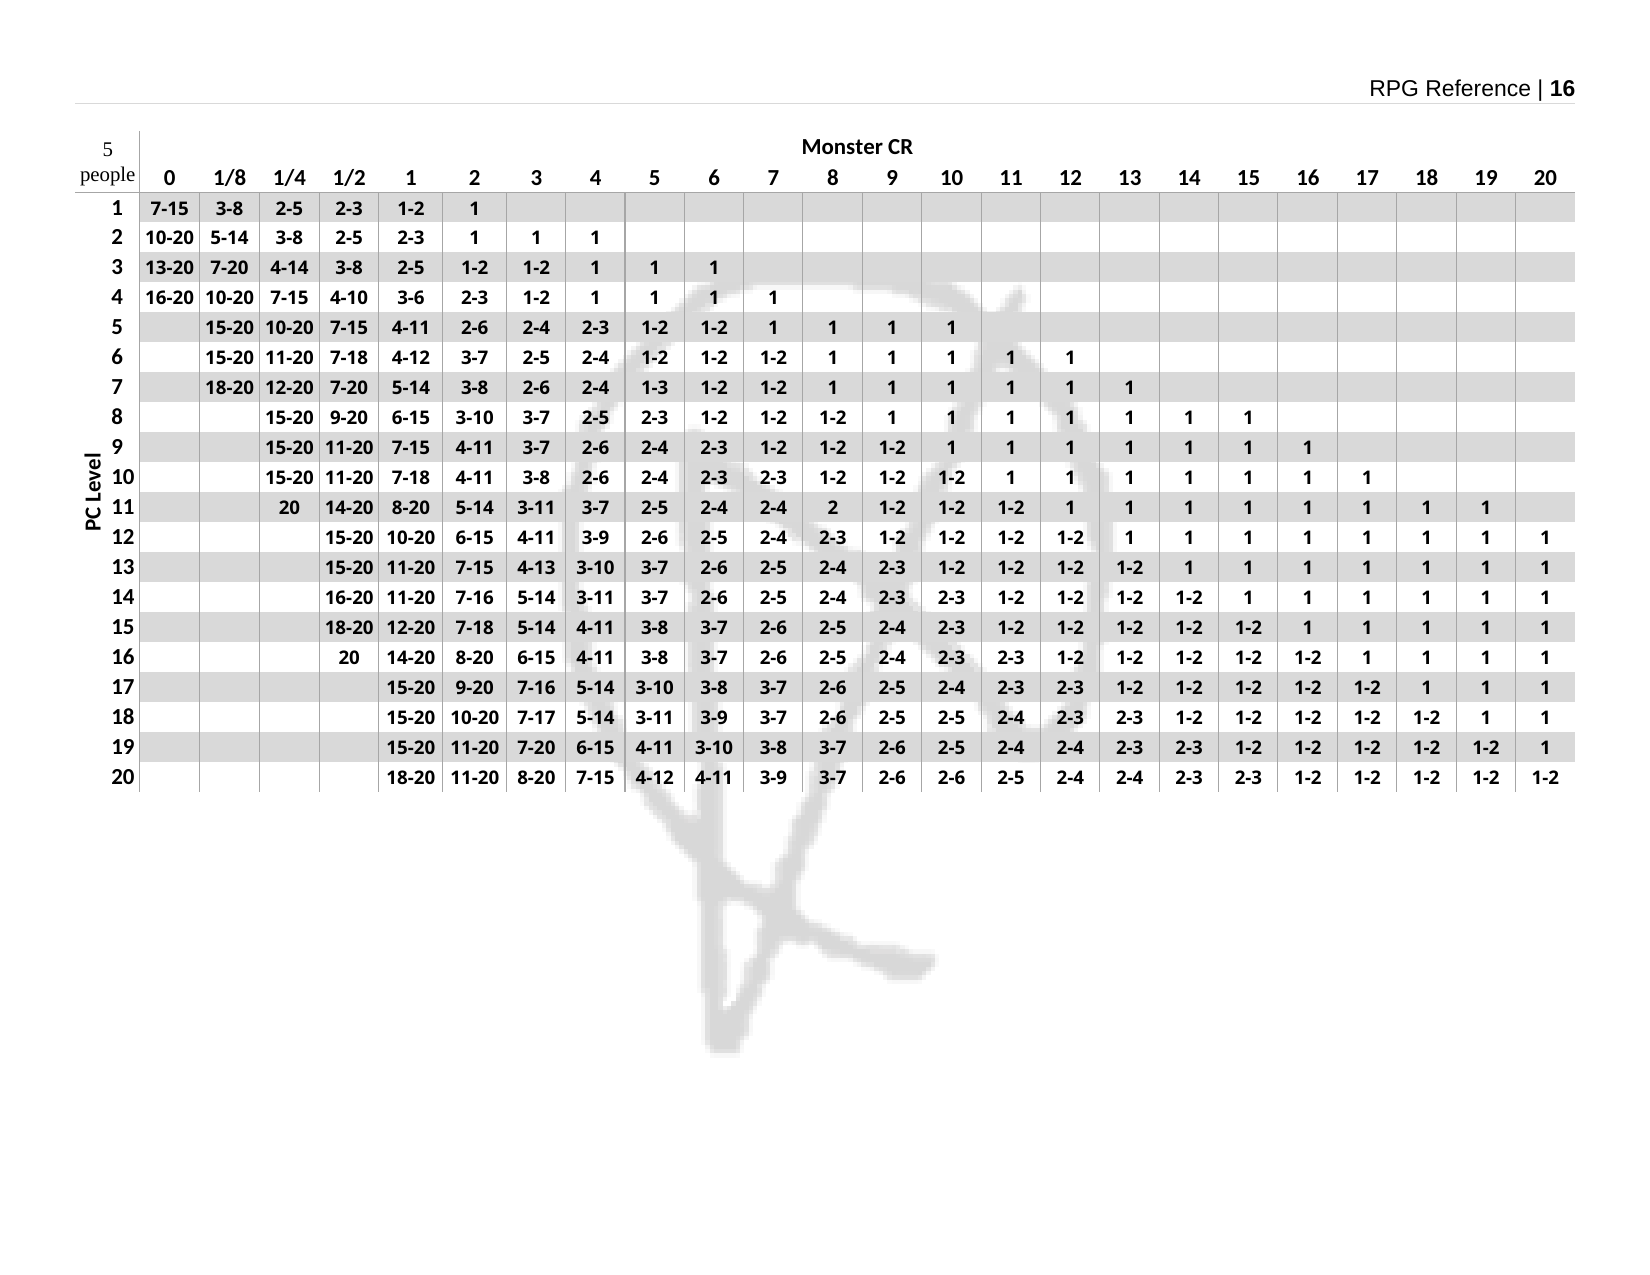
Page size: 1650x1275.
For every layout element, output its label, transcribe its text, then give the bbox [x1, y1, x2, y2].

table_cell [1219, 252, 1277, 282]
table_cell 7-20 [320, 372, 378, 402]
table_cell 1 [1100, 522, 1159, 552]
table_cell 3-7 [685, 612, 743, 642]
table_cell 8 [110, 402, 139, 432]
table_cell 7-16 [443, 582, 506, 612]
table_cell 1-2 [1160, 612, 1218, 642]
table_cell 7-18 [443, 612, 506, 642]
table_cell 10-20 [443, 702, 506, 732]
table_cell 1 [1338, 462, 1396, 492]
table_cell 1-2 [1160, 702, 1218, 732]
table_cell [1041, 312, 1099, 342]
table_cell 17 [1337, 162, 1397, 192]
table_cell [200, 552, 259, 582]
table_cell PC Level [75, 193, 109, 792]
table_cell 1-2 [1219, 642, 1277, 672]
table_cell 1 [685, 252, 743, 282]
table_cell 1-2 [1100, 552, 1159, 582]
table_cell [1397, 282, 1456, 312]
table_cell 15-20 [200, 342, 259, 372]
table_cell 1-2 [803, 462, 862, 492]
table_cell [320, 672, 378, 702]
table_cell 3-10 [626, 672, 684, 702]
table_cell 1 [1338, 552, 1396, 582]
table_cell 10 [110, 462, 139, 492]
table_cell 14 [1159, 162, 1218, 192]
table_cell 1-2 [1338, 702, 1396, 732]
table_cell [982, 193, 1040, 222]
table_cell 1 [443, 193, 506, 222]
table_cell 2-6 [744, 642, 802, 672]
table_cell 1 [1160, 492, 1218, 522]
table_cell 1-2 [1278, 702, 1337, 732]
table_cell 1-2 [863, 522, 921, 552]
table_cell [200, 402, 259, 432]
table_cell 1-2 [685, 372, 743, 402]
table_cell 2-3 [1160, 762, 1218, 792]
table_cell 2-6 [443, 312, 506, 342]
table_cell 2-6 [566, 462, 624, 492]
table_cell 1 [1338, 612, 1396, 642]
table_cell 2-5 [744, 552, 802, 582]
table_cell 1-2 [507, 282, 565, 312]
table_cell 4-11 [566, 612, 624, 642]
table_cell 1 [803, 312, 862, 342]
table_cell 1 [982, 372, 1040, 402]
table_cell 1-2 [1278, 762, 1337, 792]
table_cell [260, 732, 319, 762]
table_cell 2-5 [379, 252, 442, 282]
table_cell 3-7 [507, 402, 565, 432]
table_cell 10 [922, 162, 981, 192]
table_cell [200, 492, 259, 522]
table_cell 1 [110, 193, 139, 222]
table_cell 1-2 [507, 252, 565, 282]
table_cell 1 [1219, 462, 1277, 492]
table_cell [1338, 402, 1396, 432]
table_cell 1 [1397, 612, 1456, 642]
table_cell 7-18 [379, 462, 442, 492]
table_cell 2 [803, 492, 862, 522]
table_cell [200, 612, 259, 642]
table_cell [1457, 462, 1515, 492]
table_cell 1 [1457, 612, 1515, 642]
table_cell 1-2 [922, 552, 981, 582]
table_cell [1278, 222, 1337, 252]
table_cell 6-15 [379, 402, 442, 432]
table_cell [1397, 462, 1456, 492]
table_cell 15-20 [320, 522, 378, 552]
table_cell [1100, 252, 1159, 282]
table_cell 6 [684, 162, 743, 192]
table_cell [1219, 372, 1277, 402]
table_cell 19 [1456, 162, 1515, 192]
table_cell 2-6 [685, 552, 743, 582]
table_cell [744, 252, 802, 282]
table_cell 1 [1457, 672, 1515, 702]
table_cell [863, 282, 921, 312]
table_cell [863, 193, 921, 222]
table_cell [1160, 252, 1218, 282]
table_cell 1 [1516, 612, 1575, 642]
table_cell 2-3 [379, 222, 442, 252]
table_cell 1-2 [803, 432, 862, 462]
table_cell [1160, 342, 1218, 372]
table_cell 1 [1219, 492, 1277, 522]
table_cell 7-20 [200, 252, 259, 282]
table_cell 4-11 [379, 312, 442, 342]
table_cell 11-20 [379, 582, 442, 612]
table_cell 2-3 [982, 642, 1040, 672]
table_cell 1 [1457, 522, 1515, 552]
table_cell [140, 612, 199, 642]
table_cell 3-10 [566, 552, 624, 582]
table_cell 1-2 [1278, 672, 1337, 702]
table_cell 9 [110, 432, 139, 462]
table_cell 3-11 [626, 702, 684, 732]
table_cell 15-20 [260, 432, 319, 462]
table_cell [1160, 282, 1218, 312]
table_cell 16-20 [140, 282, 199, 312]
table_cell 13 [110, 552, 139, 582]
table_cell [1516, 402, 1575, 432]
table_cell 11-20 [443, 732, 506, 762]
table_cell [982, 222, 1040, 252]
table_cell 3-8 [744, 732, 802, 762]
table_cell 7-15 [443, 552, 506, 582]
table_cell 7-15 [566, 762, 624, 792]
table_cell 2-5 [685, 522, 743, 552]
table_cell [1278, 193, 1337, 222]
table_cell 1 [1278, 552, 1337, 582]
table_cell 3-7 [744, 672, 802, 702]
table_cell [200, 432, 259, 462]
table_cell 1-2 [1516, 762, 1575, 792]
table_cell 2-6 [803, 672, 862, 702]
table_cell [507, 193, 565, 222]
table_cell 1 [1041, 372, 1099, 402]
table_cell [1397, 372, 1456, 402]
table_cell 10-20 [200, 282, 259, 312]
table_cell [1516, 222, 1575, 252]
table_cell 2-6 [863, 762, 921, 792]
table_cell 1-2 [744, 342, 802, 372]
table_cell 2-4 [566, 372, 624, 402]
table_cell [803, 193, 862, 222]
table_cell 11-20 [260, 342, 319, 372]
table_cell 1-2 [626, 342, 684, 372]
table_cell 1-2 [922, 462, 981, 492]
table_cell 2-3 [922, 582, 981, 612]
table_cell 15-20 [260, 462, 319, 492]
table_cell [566, 193, 624, 222]
table_cell 3-7 [803, 762, 862, 792]
table_cell [1219, 342, 1277, 372]
table_cell 3-8 [200, 193, 259, 222]
table_cell [1160, 372, 1218, 402]
table_cell [1397, 222, 1456, 252]
table_cell 4-10 [320, 282, 378, 312]
table_cell 2-4 [626, 462, 684, 492]
table_cell [863, 252, 921, 282]
table_cell 2-3 [626, 402, 684, 432]
table_cell 1-2 [863, 462, 921, 492]
table_cell 14-20 [379, 642, 442, 672]
table_cell 5-14 [566, 702, 624, 732]
table_cell 2-5 [507, 342, 565, 372]
table_cell 2-3 [443, 282, 506, 312]
table_cell 7-16 [507, 672, 565, 702]
table_cell 5-14 [507, 612, 565, 642]
table_cell 2-3 [1160, 732, 1218, 762]
table_cell 14 [110, 582, 139, 612]
table_cell [200, 522, 259, 552]
table_cell 3-6 [379, 282, 442, 312]
table_cell [260, 672, 319, 702]
table_cell 3-9 [685, 702, 743, 732]
table_cell 2-4 [744, 522, 802, 552]
table_cell [140, 522, 199, 552]
table_cell [140, 462, 199, 492]
table_cell 1 [982, 402, 1040, 432]
table_cell [1457, 312, 1515, 342]
table_cell 6-15 [507, 642, 565, 672]
table_cell 4-12 [626, 762, 684, 792]
table_cell 1 [1457, 552, 1515, 582]
table_cell 1-2 [626, 312, 684, 342]
table_cell 1 [566, 222, 624, 252]
table_cell [1278, 312, 1337, 342]
table_cell 2-4 [863, 612, 921, 642]
table_cell 1 [922, 402, 981, 432]
table_cell [1100, 193, 1159, 222]
table_cell 1-2 [685, 312, 743, 342]
table_cell 1-2 [863, 432, 921, 462]
table_cell 18 [110, 702, 139, 732]
table_cell 1 [982, 462, 1040, 492]
table_cell [1516, 492, 1575, 522]
table_cell [140, 762, 199, 792]
table_cell [1160, 222, 1218, 252]
table_cell 1 [1516, 732, 1575, 762]
table_cell 1-2 [379, 193, 442, 222]
table_cell 1 [922, 372, 981, 402]
table_cell [140, 312, 199, 342]
table_cell 7-15 [379, 432, 442, 462]
table_cell 1 [626, 252, 684, 282]
table_cell 9 [862, 162, 922, 192]
table_cell 13-20 [140, 252, 199, 282]
table_cell [922, 282, 981, 312]
table_cell [803, 222, 862, 252]
table_cell 1 [1516, 582, 1575, 612]
table_cell 2-6 [863, 732, 921, 762]
table_cell [1457, 372, 1515, 402]
table_cell 2-6 [685, 582, 743, 612]
table_cell [1516, 462, 1575, 492]
table_cell [626, 193, 684, 222]
table_cell 5-14 [566, 672, 624, 702]
table_cell 1 [626, 282, 684, 312]
table_cell 2-4 [982, 702, 1040, 732]
table_cell 18-20 [379, 762, 442, 792]
table_cell 1-2 [1041, 522, 1099, 552]
table_cell 1 [1041, 432, 1099, 462]
table_cell 6 [110, 342, 139, 372]
table_cell 2-5 [744, 582, 802, 612]
table_cell 13 [1100, 162, 1159, 192]
table_cell 3-9 [744, 762, 802, 792]
table_cell 1 [1516, 642, 1575, 672]
table_cell 8 [803, 162, 862, 192]
table_cell 7-17 [507, 702, 565, 732]
table_cell 2-5 [922, 702, 981, 732]
table_cell [1397, 252, 1456, 282]
table_cell 3-7 [803, 732, 862, 762]
table_cell 1-2 [1278, 642, 1337, 672]
table_cell 2-4 [1100, 762, 1159, 792]
table_cell [744, 193, 802, 222]
table_cell 3-8 [507, 462, 565, 492]
table_cell 1-2 [1338, 732, 1396, 762]
table_cell [140, 732, 199, 762]
table_cell 2-6 [922, 762, 981, 792]
table_cell 17 [110, 672, 139, 702]
table_cell [982, 282, 1040, 312]
table_cell [1278, 252, 1337, 282]
table_cell 15-20 [379, 672, 442, 702]
table_cell 1-2 [685, 402, 743, 432]
table_cell [1457, 193, 1515, 222]
table_cell 11 [981, 162, 1040, 192]
table_cell 7-20 [507, 732, 565, 762]
table_cell 1/2 [319, 162, 379, 192]
table_cell 4 [110, 282, 139, 312]
table_cell 1-2 [863, 492, 921, 522]
table_cell 2-4 [803, 582, 862, 612]
table_cell [1219, 312, 1277, 342]
table_cell 8-20 [443, 642, 506, 672]
table_cell 1-2 [1397, 702, 1456, 732]
table_cell 3-11 [566, 582, 624, 612]
table_cell 12-20 [379, 612, 442, 642]
table_cell 1-2 [1219, 612, 1277, 642]
table_cell 4-11 [443, 432, 506, 462]
table_cell 1 [803, 342, 862, 372]
table_cell 2-6 [507, 372, 565, 402]
table_cell [1516, 432, 1575, 462]
table_cell [200, 642, 259, 672]
table_cell [140, 342, 199, 372]
table_cell 1 [1219, 432, 1277, 462]
table_cell 3-8 [626, 642, 684, 672]
table_cell 1 [863, 372, 921, 402]
table_cell 1-2 [982, 552, 1040, 582]
table_cell [1397, 342, 1456, 372]
table_cell 8-20 [507, 762, 565, 792]
table_cell 2-3 [922, 642, 981, 672]
table_cell 3-8 [443, 372, 506, 402]
table_cell [200, 582, 259, 612]
table_cell 1-2 [982, 492, 1040, 522]
table_cell 6-15 [566, 732, 624, 762]
table_cell [140, 642, 199, 672]
table_cell 2-3 [1041, 702, 1099, 732]
table_cell 1 [507, 222, 565, 252]
table_cell 1-2 [1457, 762, 1515, 792]
table_cell 7 [110, 372, 139, 402]
table_cell [922, 193, 981, 222]
table_cell 1-2 [982, 522, 1040, 552]
table_cell [922, 222, 981, 252]
table_cell 5 [625, 162, 684, 192]
table_cell [1457, 252, 1515, 282]
table_cell 4-11 [566, 642, 624, 672]
table_cell [200, 702, 259, 732]
table_cell 1-2 [1160, 672, 1218, 702]
table_cell [1278, 282, 1337, 312]
table_cell [140, 492, 199, 522]
table_cell [1100, 282, 1159, 312]
table_cell 10-20 [379, 522, 442, 552]
table_cell 1-2 [1100, 642, 1159, 672]
table_cell 1-2 [1338, 762, 1396, 792]
table_cell 1 [982, 432, 1040, 462]
table_cell [1397, 402, 1456, 432]
table_cell 1 [566, 252, 624, 282]
table_cell 3-11 [507, 492, 565, 522]
table_cell [1457, 432, 1515, 462]
table_cell [803, 252, 862, 282]
table_cell 3-7 [626, 582, 684, 612]
table_cell 1 [1457, 492, 1515, 522]
table_cell [1100, 312, 1159, 342]
table_cell 1 [982, 342, 1040, 372]
table_cell 2-5 [922, 732, 981, 762]
table_cell [1278, 372, 1337, 402]
table_cell 11-20 [320, 462, 378, 492]
table_cell 18 [1397, 162, 1456, 192]
table_cell 1 [1397, 642, 1456, 672]
table_cell 1 [379, 162, 443, 192]
table_cell 4-11 [626, 732, 684, 762]
table_cell 15 [110, 612, 139, 642]
table_cell 6-15 [443, 522, 506, 552]
table_cell 1 [1338, 582, 1396, 612]
table_cell [260, 702, 319, 732]
table_cell 2-4 [507, 312, 565, 342]
table_cell 1-2 [1397, 732, 1456, 762]
table_cell 5 [110, 312, 139, 342]
table_cell 5-14 [507, 582, 565, 612]
table_cell [982, 252, 1040, 282]
table_cell 1 [1338, 522, 1396, 552]
table_cell 1-2 [744, 432, 802, 462]
table_cell 2-3 [982, 672, 1040, 702]
table_cell 1 [1278, 432, 1337, 462]
table_cell 1 [1160, 432, 1218, 462]
table_cell 2 [443, 162, 506, 192]
table_cell 1 [1457, 582, 1515, 612]
table_cell [140, 552, 199, 582]
table_cell 9-20 [320, 402, 378, 432]
table_cell [320, 762, 378, 792]
table_cell [1457, 342, 1515, 372]
table_cell 10-20 [140, 222, 199, 252]
table_cell 12 [1040, 162, 1100, 192]
table_cell 7-15 [260, 282, 319, 312]
table_cell 1 [1278, 612, 1337, 642]
table_cell 2-4 [744, 492, 802, 522]
table_cell 4-14 [260, 252, 319, 282]
table_cell 1 [1278, 492, 1337, 522]
table_cell 1 [1041, 462, 1099, 492]
table_cell [1516, 342, 1575, 372]
table_cell 1 [1041, 492, 1099, 522]
table_header Monster CR [140, 131, 1575, 162]
table_cell 2-3 [566, 312, 624, 342]
table_cell 2-3 [685, 462, 743, 492]
table_cell 5-14 [443, 492, 506, 522]
table_cell [1041, 282, 1099, 312]
table_cell 1-2 [744, 372, 802, 402]
table_cell [1219, 222, 1277, 252]
table_cell 2-3 [744, 462, 802, 492]
table_cell 15-20 [379, 702, 442, 732]
table_cell [1457, 402, 1515, 432]
table_cell 1 [1100, 432, 1159, 462]
table_cell 2-4 [863, 642, 921, 672]
table_cell 3-8 [685, 672, 743, 702]
table_cell 2-5 [260, 193, 319, 222]
table_cell 2-4 [922, 672, 981, 702]
table_cell [1041, 222, 1099, 252]
table_cell [200, 672, 259, 702]
table_cell [140, 402, 199, 432]
table_cell 2-3 [922, 612, 981, 642]
table_cell [320, 702, 378, 732]
table_cell 4-11 [443, 462, 506, 492]
table_cell 1 [744, 312, 802, 342]
table_cell 1-2 [1041, 552, 1099, 582]
table_cell [1338, 252, 1396, 282]
table_cell 1/8 [199, 162, 259, 192]
table_cell 19 [110, 732, 139, 762]
table_cell 1 [443, 222, 506, 252]
table_cell 3-7 [566, 492, 624, 522]
table_cell 1-2 [1041, 642, 1099, 672]
table_cell 1-2 [1397, 762, 1456, 792]
table_cell 5-14 [379, 372, 442, 402]
table_cell 16-20 [320, 582, 378, 612]
table_cell 2-4 [982, 732, 1040, 762]
table_cell 2 [110, 222, 139, 252]
table_cell 2-5 [626, 492, 684, 522]
table_cell 1-2 [922, 492, 981, 522]
table_cell 1/4 [259, 162, 319, 192]
table_cell 1 [1100, 402, 1159, 432]
table_cell [1516, 193, 1575, 222]
table_cell [260, 552, 319, 582]
table_cell [1397, 312, 1456, 342]
table_cell [1041, 252, 1099, 282]
table_cell 2-6 [803, 702, 862, 732]
table_cell 1-2 [685, 342, 743, 372]
table_cell [140, 432, 199, 462]
table_cell 1-2 [1160, 642, 1218, 672]
table_cell 4-11 [507, 522, 565, 552]
table_cell 1 [863, 402, 921, 432]
table_cell 14-20 [320, 492, 378, 522]
table_cell 1-2 [982, 612, 1040, 642]
table_cell [1041, 193, 1099, 222]
table_cell 7 [744, 162, 803, 192]
table_cell 4 [566, 162, 625, 192]
table_cell 1 [1397, 492, 1456, 522]
table_cell 1 [863, 342, 921, 372]
table_cell 2-3 [1041, 672, 1099, 702]
table_cell 1-2 [1219, 702, 1277, 732]
table_cell 1 [863, 312, 921, 342]
table_cell 12 [110, 522, 139, 552]
table_cell [1338, 222, 1396, 252]
table_cell [744, 222, 802, 252]
table_cell 1 [1160, 462, 1218, 492]
table_cell 1 [1397, 672, 1456, 702]
table_cell 4-11 [685, 762, 743, 792]
table_cell [1457, 222, 1515, 252]
table_cell 2-3 [685, 432, 743, 462]
table_cell 2-4 [685, 492, 743, 522]
table_cell 15 [1219, 162, 1278, 192]
table_cell 2-4 [626, 432, 684, 462]
table_cell 20 [1515, 162, 1575, 192]
table_cell [1219, 282, 1277, 312]
table_cell 20 [260, 492, 319, 522]
table_cell 1 [1278, 462, 1337, 492]
table_cell 3-7 [744, 702, 802, 732]
table_cell 18-20 [200, 372, 259, 402]
table_cell 16 [1278, 162, 1337, 192]
table_cell 9-20 [443, 672, 506, 702]
table_cell 2-5 [982, 762, 1040, 792]
table_cell 1 [1278, 522, 1337, 552]
table_cell [626, 222, 684, 252]
table_cell 2-5 [803, 612, 862, 642]
table_cell 3-7 [507, 432, 565, 462]
table_cell 3-10 [685, 732, 743, 762]
table_cell [200, 762, 259, 792]
table_cell 1 [1219, 582, 1277, 612]
table_cell [922, 252, 981, 282]
table_cell [1338, 282, 1396, 312]
table_cell 2-6 [626, 522, 684, 552]
table_cell [260, 612, 319, 642]
table_cell 15-20 [320, 552, 378, 582]
table_cell 1 [1100, 492, 1159, 522]
table_cell [1278, 402, 1337, 432]
table_cell 1-2 [1457, 732, 1515, 762]
table_cell 2-3 [1219, 762, 1277, 792]
table_cell 1 [1100, 462, 1159, 492]
table_cell 2-3 [863, 552, 921, 582]
table_cell 1 [1397, 522, 1456, 552]
table_cell 1-2 [922, 522, 981, 552]
table_cell [1100, 342, 1159, 372]
table_cell 2-6 [744, 612, 802, 642]
table_cell [685, 222, 743, 252]
table_cell 12-20 [260, 372, 319, 402]
table_cell [685, 193, 743, 222]
table_cell [260, 642, 319, 672]
table_cell [140, 672, 199, 702]
table_cell 1 [1457, 702, 1515, 732]
table_cell [140, 582, 199, 612]
table_cell 3-9 [566, 522, 624, 552]
table_cell 1 [1516, 552, 1575, 582]
table_cell 2-3 [1100, 732, 1159, 762]
table_cell 1 [1160, 552, 1218, 582]
table_cell 2-4 [1041, 732, 1099, 762]
table_cell [1516, 282, 1575, 312]
table_cell 1-2 [1278, 732, 1337, 762]
table_cell [140, 702, 199, 732]
table_cell 3-7 [626, 552, 684, 582]
table_cell 1 [922, 432, 981, 462]
table_cell 1 [1219, 552, 1277, 582]
table_cell 11-20 [320, 432, 378, 462]
table_cell 7-15 [140, 193, 199, 222]
table_cell 1 [1338, 492, 1396, 522]
table_cell [1516, 372, 1575, 402]
table_cell 2-3 [803, 522, 862, 552]
table_cell 7-18 [320, 342, 378, 372]
table_cell 3-7 [685, 642, 743, 672]
table_cell 11 [110, 492, 139, 522]
table_cell 2-6 [566, 432, 624, 462]
table_cell 1 [922, 342, 981, 372]
table_cell 3-10 [443, 402, 506, 432]
table_cell [1278, 342, 1337, 372]
table_cell 1-2 [1338, 672, 1396, 702]
table_cell 2-5 [863, 702, 921, 732]
table_cell 1-2 [443, 252, 506, 282]
table_cell 2-4 [803, 552, 862, 582]
table_cell 3 [506, 162, 566, 192]
table_cell 1 [1516, 522, 1575, 552]
table_cell [1516, 252, 1575, 282]
table_cell 1 [1397, 582, 1456, 612]
table_cell 1 [1160, 522, 1218, 552]
table_cell 1-2 [1219, 672, 1277, 702]
table_cell 3-8 [260, 222, 319, 252]
table_cell [1516, 312, 1575, 342]
table_cell 1-2 [1100, 582, 1159, 612]
table_cell 1 [1041, 342, 1099, 372]
table_cell 1 [1516, 672, 1575, 702]
table_cell 1 [1219, 402, 1277, 432]
table_cell 18-20 [320, 612, 378, 642]
table_cell 1 [744, 282, 802, 312]
table_cell [1219, 193, 1277, 222]
table_header 5 people [75, 131, 139, 192]
table_cell [1160, 312, 1218, 342]
table_cell 4-12 [379, 342, 442, 372]
table_cell [1397, 193, 1456, 222]
table_cell 1-2 [803, 402, 862, 432]
table_cell 1 [922, 312, 981, 342]
table_cell 2-4 [566, 342, 624, 372]
table_cell 2-3 [320, 193, 378, 222]
table_cell [1397, 432, 1456, 462]
table_cell 1 [1160, 402, 1218, 432]
table_cell 16 [110, 642, 139, 672]
table_cell [1457, 282, 1515, 312]
table_cell 15-20 [200, 312, 259, 342]
table_cell 11-20 [379, 552, 442, 582]
table_cell 20 [110, 762, 139, 792]
table_cell 15-20 [379, 732, 442, 762]
table_cell [803, 282, 862, 312]
table_cell 2-4 [1041, 762, 1099, 792]
table_cell [200, 732, 259, 762]
table_cell [982, 312, 1040, 342]
table_cell [200, 462, 259, 492]
table_cell [1338, 342, 1396, 372]
table_cell 8-20 [379, 492, 442, 522]
table_cell [1338, 432, 1396, 462]
table_cell 1 [685, 282, 743, 312]
table_cell 1 [1516, 702, 1575, 732]
table_cell 1-2 [1041, 582, 1099, 612]
table_cell 1-2 [982, 582, 1040, 612]
table_cell 1-2 [1100, 612, 1159, 642]
table_cell 1-2 [1160, 582, 1218, 612]
table_cell 1 [1338, 642, 1396, 672]
table_cell 4-13 [507, 552, 565, 582]
table_cell [260, 582, 319, 612]
table_cell [320, 732, 378, 762]
table_cell 2-5 [320, 222, 378, 252]
table_cell 0 [140, 162, 199, 192]
table_cell 5-14 [200, 222, 259, 252]
table_cell 3-8 [626, 612, 684, 642]
table_cell [1338, 312, 1396, 342]
table_cell [260, 522, 319, 552]
table_cell 1 [1278, 582, 1337, 612]
table_cell 3 [110, 252, 139, 282]
table_cell [1338, 372, 1396, 402]
table_cell 3-8 [320, 252, 378, 282]
table_cell 1 [1397, 552, 1456, 582]
table_cell [863, 222, 921, 252]
table_cell 20 [320, 642, 378, 672]
table_cell 1 [1100, 372, 1159, 402]
table_cell 15-20 [260, 402, 319, 432]
table_cell 2-5 [803, 642, 862, 672]
table_cell [260, 762, 319, 792]
table_cell 1 [1457, 642, 1515, 672]
table_cell [1338, 193, 1396, 222]
table_cell 1-2 [1041, 612, 1099, 642]
table_cell 10-20 [260, 312, 319, 342]
table_cell 2-3 [1100, 702, 1159, 732]
table_cell 1 [1219, 522, 1277, 552]
table_cell 1-2 [1100, 672, 1159, 702]
table_cell [1160, 193, 1218, 222]
table_cell 11-20 [443, 762, 506, 792]
table_cell 7-15 [320, 312, 378, 342]
table_cell 1-3 [626, 372, 684, 402]
table_cell 1-2 [1219, 732, 1277, 762]
table_cell [1100, 222, 1159, 252]
table_cell 1 [803, 372, 862, 402]
table_cell 1 [1041, 402, 1099, 432]
table_cell 3-7 [443, 342, 506, 372]
table_cell 1 [566, 282, 624, 312]
table_cell 2-5 [566, 402, 624, 432]
table_cell 2-3 [863, 582, 921, 612]
table_cell [140, 372, 199, 402]
table_cell 2-5 [863, 672, 921, 702]
table_cell 1-2 [744, 402, 802, 432]
